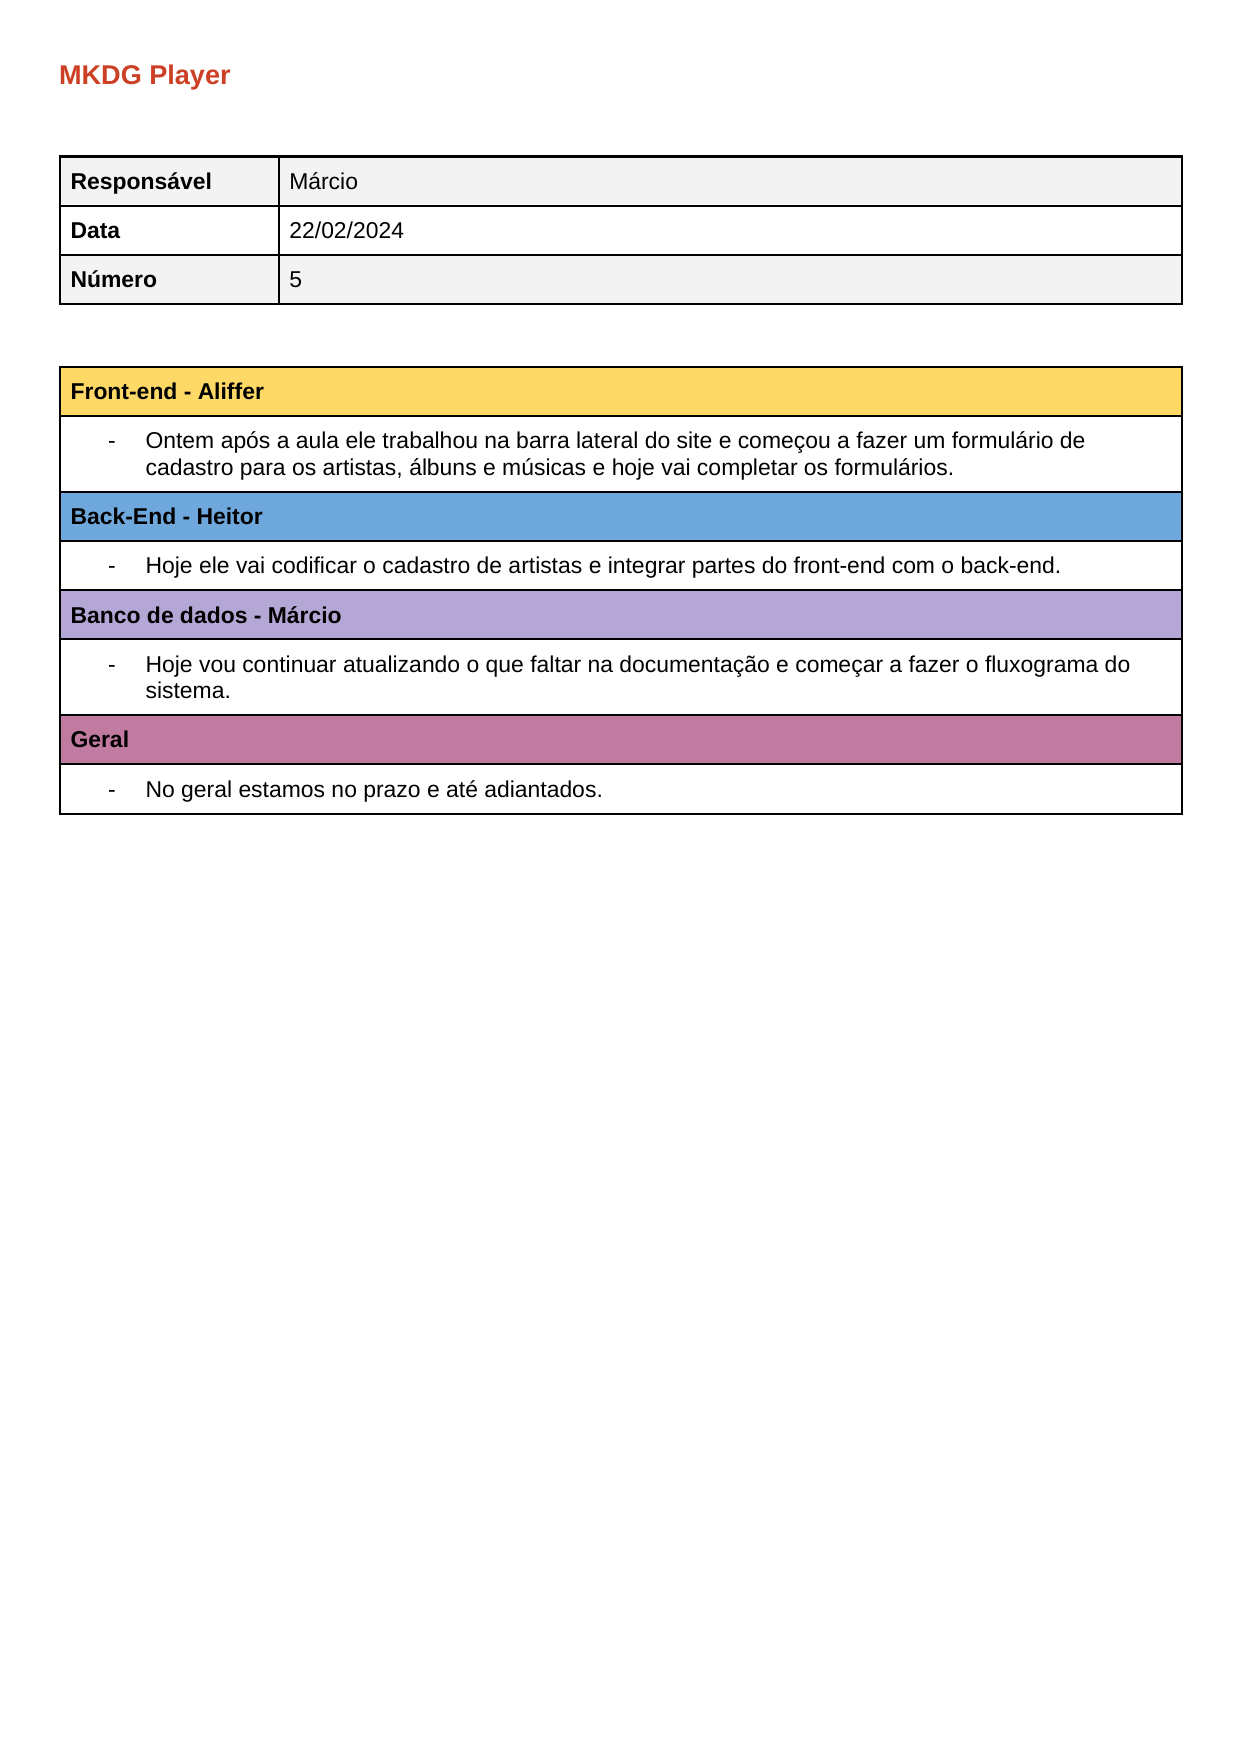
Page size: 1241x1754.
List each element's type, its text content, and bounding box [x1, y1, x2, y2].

table_cell Número [61, 256, 278, 303]
table_cell Ontem após a aula ele trabalhou na barra lateral do site e começou a fazer um formulário de cadastro para os artistas, álbuns e músicas e hoje vai completar os formulários. [61, 417, 1181, 491]
table_cell 22/02/2024 [280, 207, 1181, 254]
table_cell Back-End - Heitor [61, 493, 1181, 540]
table_cell No geral estamos no prazo e até adiantados. [61, 765, 1181, 812]
table_cell Hoje vou continuar atualizando o que faltar na documentação e começar a fazer o fluxograma do sistema. [61, 640, 1181, 714]
table_header Front-end - Aliffer [61, 368, 1181, 415]
table_header Márcio [280, 158, 1181, 204]
text MKDG Player [59, 59, 1181, 90]
table_cell Data [61, 207, 278, 254]
table_cell Geral [61, 716, 1181, 763]
table_cell Banco de dados - Márcio [61, 591, 1181, 638]
table_header Responsável [61, 158, 278, 204]
table_cell 5 [280, 256, 1181, 303]
table_cell Hoje ele vai codificar o cadastro de artistas e integrar partes do front-end com o back-end. [61, 542, 1181, 589]
